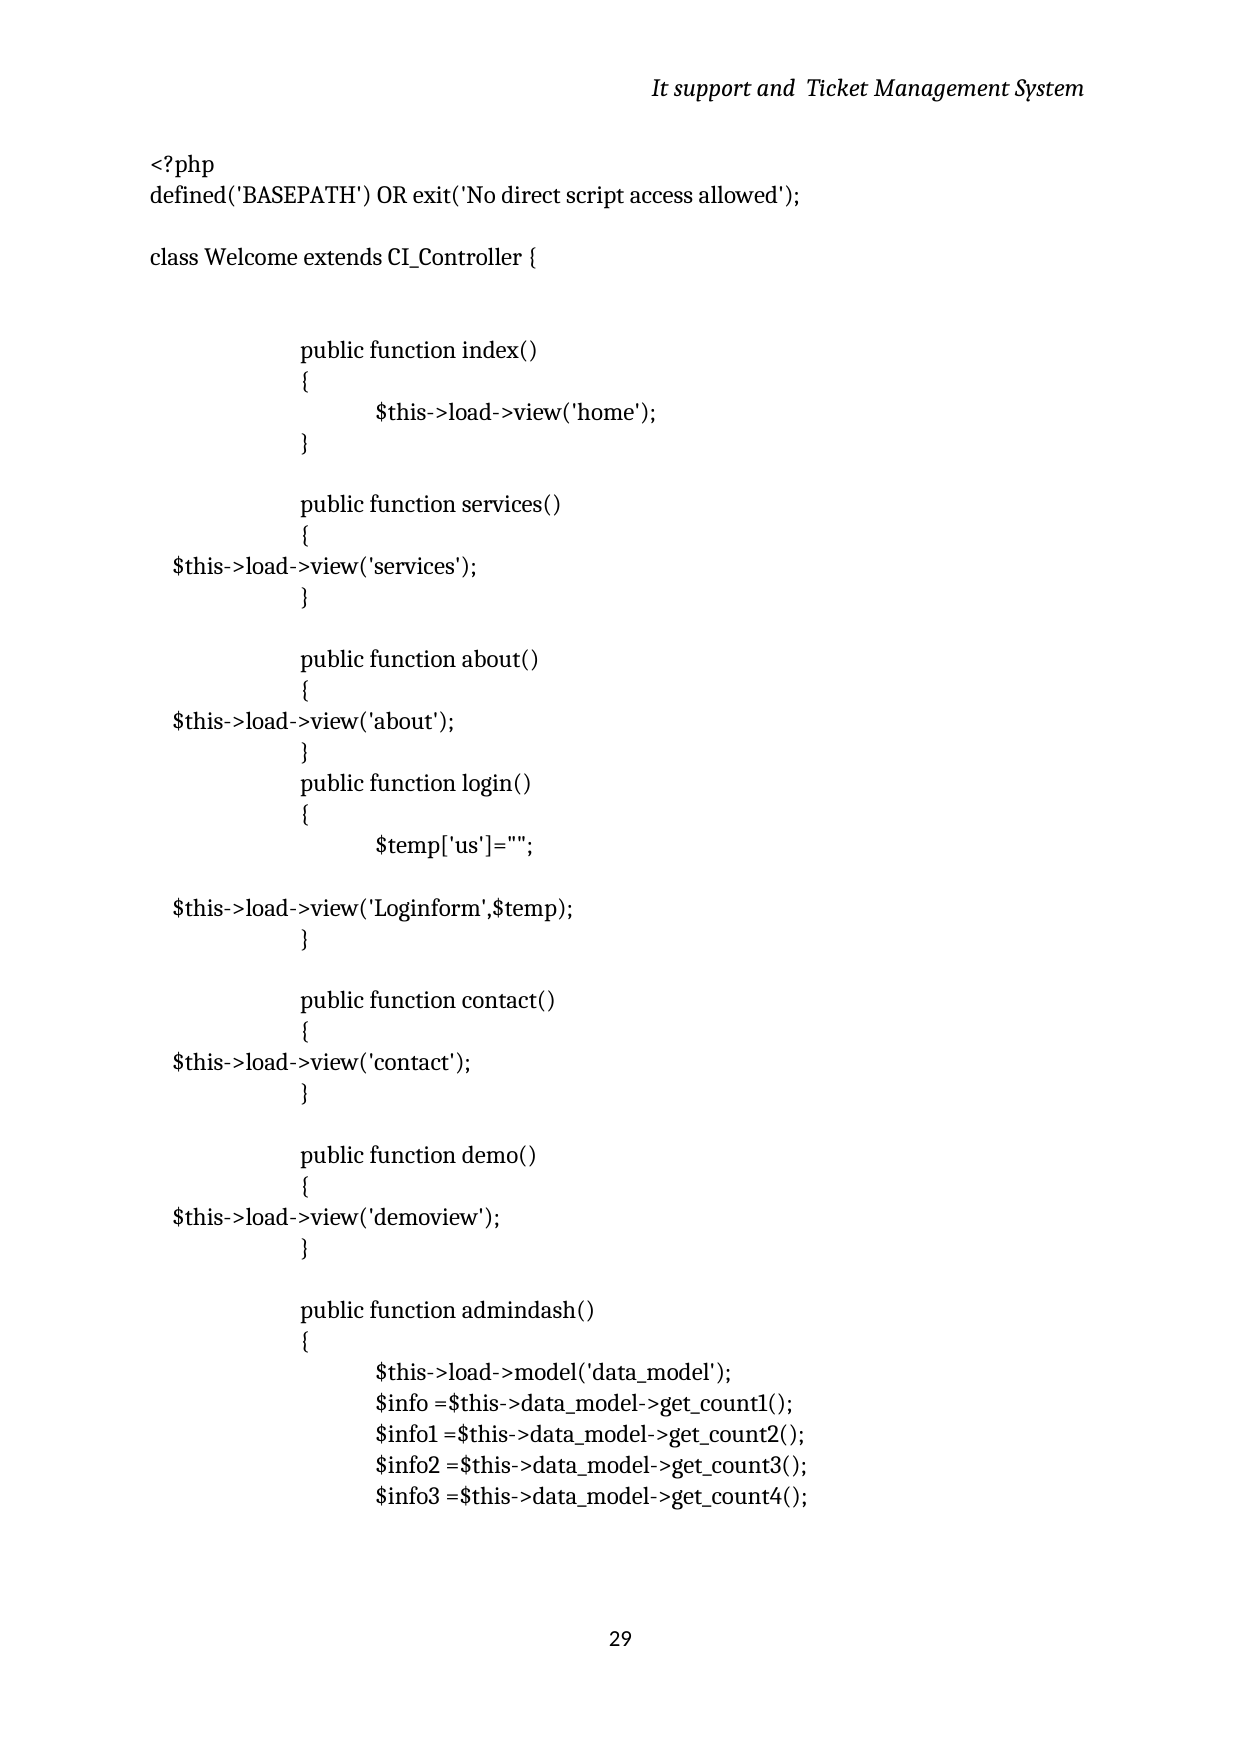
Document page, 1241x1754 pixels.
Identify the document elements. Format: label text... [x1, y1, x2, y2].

list public function login() [150, 769, 1090, 798]
list public function demo() [150, 1141, 1090, 1170]
list } [150, 429, 1090, 457]
list { [150, 1172, 1090, 1201]
list { [150, 1327, 1090, 1355]
list $this->load->view('home'); [150, 398, 1090, 426]
list { [150, 521, 1090, 550]
list { [150, 800, 1090, 829]
list public function index() [150, 336, 1090, 364]
list class Welcome extends CI_Controller { [150, 243, 1090, 272]
list { [150, 1017, 1090, 1046]
list public function about() [150, 645, 1090, 674]
list defined('BASEPATH') OR exit('No direct script access allowed'); [150, 181, 1090, 210]
list $info =$this->data_model->get_count1(); [150, 1389, 1090, 1417]
list $this->load->view('about'); [150, 707, 1090, 736]
list } [150, 1234, 1090, 1263]
list $this->load->model('data_model'); [150, 1358, 1090, 1386]
list } [150, 583, 1090, 612]
list $this->load->view('demoview'); [150, 1203, 1090, 1232]
list $info1 =$this->data_model->get_count2(); [150, 1420, 1090, 1448]
list $info2 =$this->data_model->get_count3(); [150, 1451, 1090, 1479]
list $info3 =$this->data_model->get_count4(); [150, 1482, 1090, 1511]
list public function services() [150, 490, 1090, 519]
list } [150, 924, 1090, 953]
list $this->load->view('services'); [150, 552, 1090, 581]
list { [150, 367, 1090, 395]
list $temp['us']=""; [150, 831, 1090, 860]
list $this->load->view('contact'); [150, 1048, 1090, 1077]
list public function contact() [150, 986, 1090, 1015]
list } [150, 738, 1090, 767]
list { [150, 676, 1090, 705]
list } [150, 1079, 1090, 1108]
list public function admindash() [150, 1296, 1090, 1324]
list <?php [150, 150, 1090, 179]
list $this->load->view('Loginform',$temp); [150, 893, 1090, 922]
